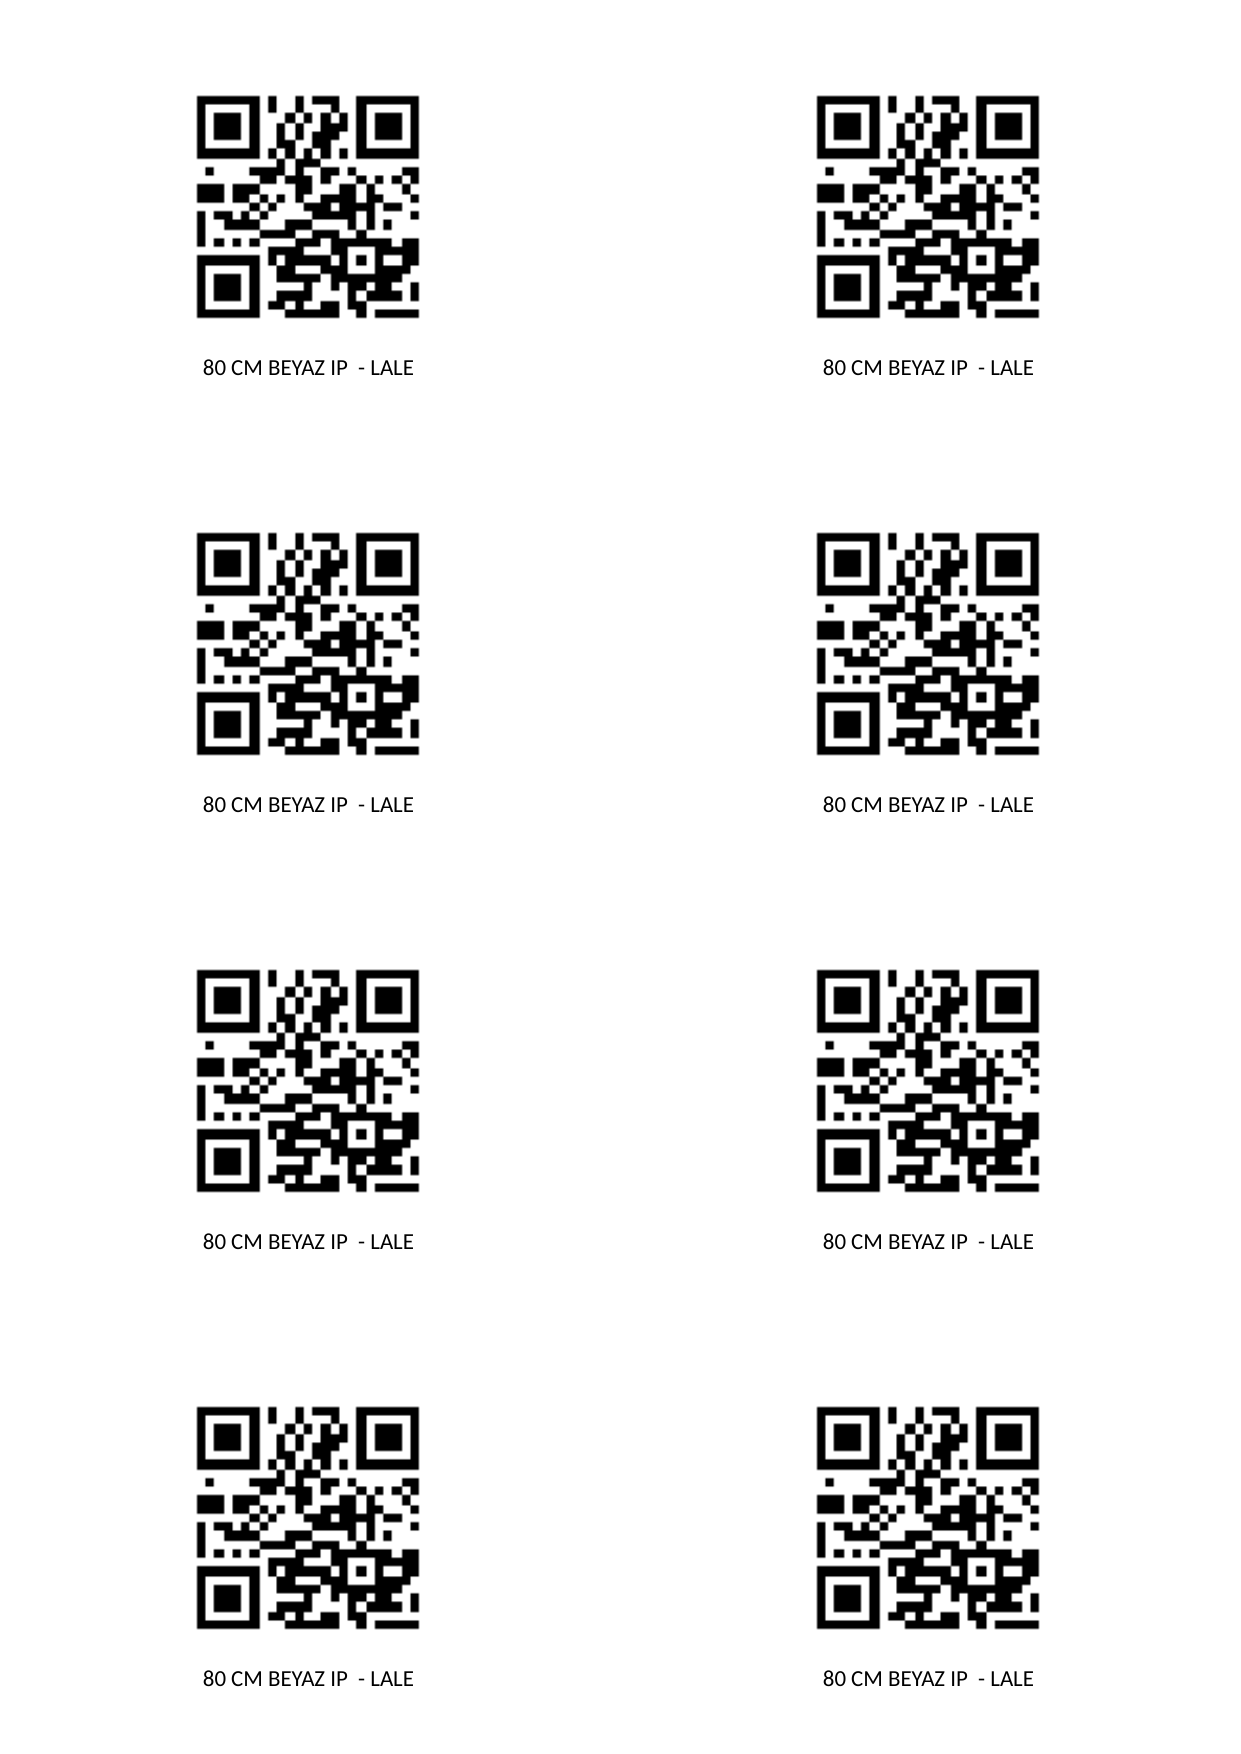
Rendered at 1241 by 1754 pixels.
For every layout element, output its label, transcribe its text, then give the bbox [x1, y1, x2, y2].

picture [162, 61, 455, 354]
table_cell 80 CM BEYAZ IP - LALE [0, 877, 618, 1314]
table_cell 80 CM BEYAZ IP - LALE [0, 440, 618, 877]
table_cell 80 CM BEYAZ IP - LALE [619, 877, 1238, 1314]
picture [782, 61, 1075, 354]
picture [782, 498, 1075, 791]
table_header 80 CM BEYAZ IP - LALE [0, 3, 618, 440]
picture [162, 498, 455, 791]
picture [162, 935, 455, 1228]
picture [162, 1372, 455, 1665]
table_cell 80 CM BEYAZ IP - LALE [619, 440, 1238, 877]
table_header 80 CM BEYAZ IP - LALE [619, 3, 1238, 440]
table_cell 80 CM BEYAZ IP - LALE [619, 1314, 1238, 1751]
picture [782, 1372, 1075, 1665]
table_cell 80 CM BEYAZ IP - LALE [0, 1314, 618, 1751]
picture [782, 935, 1075, 1228]
